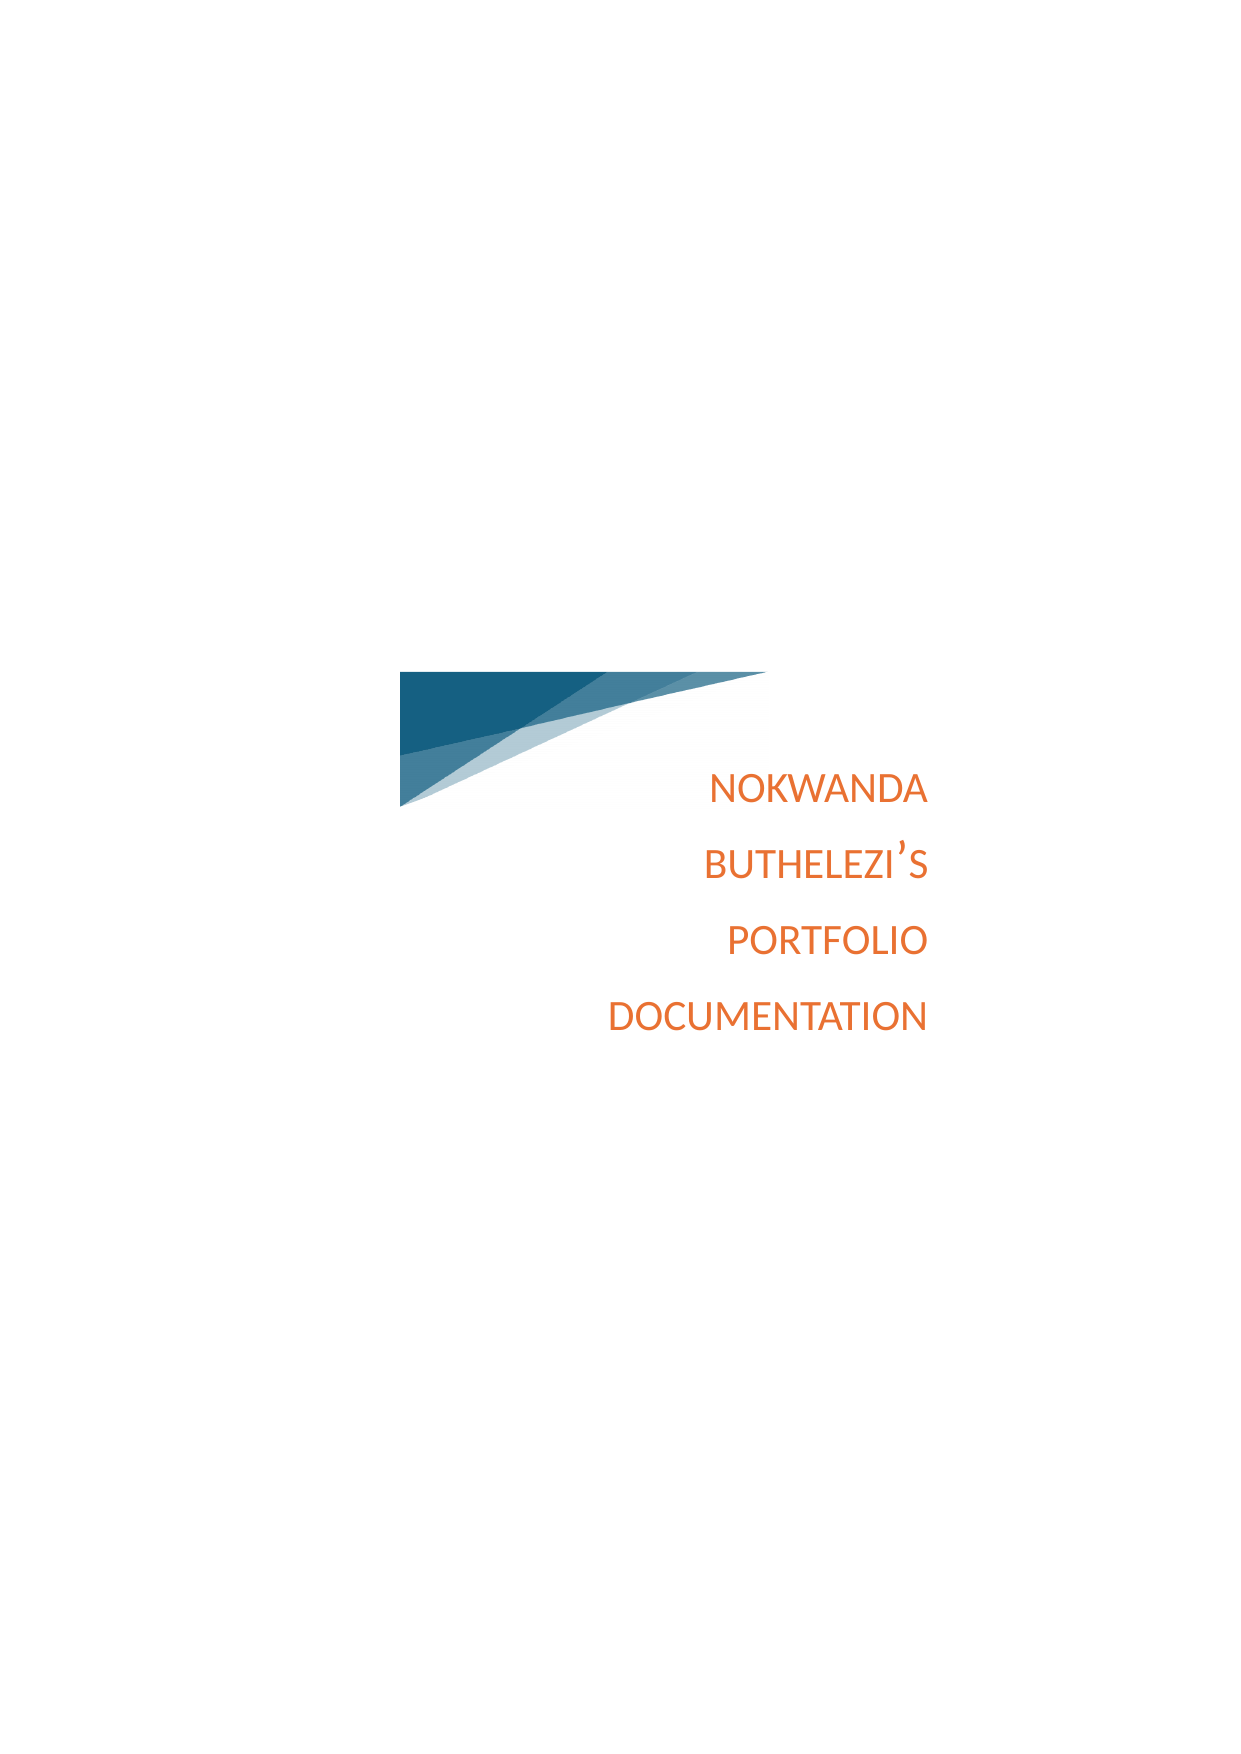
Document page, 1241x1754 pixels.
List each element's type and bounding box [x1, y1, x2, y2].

picture [400, 671, 769, 809]
